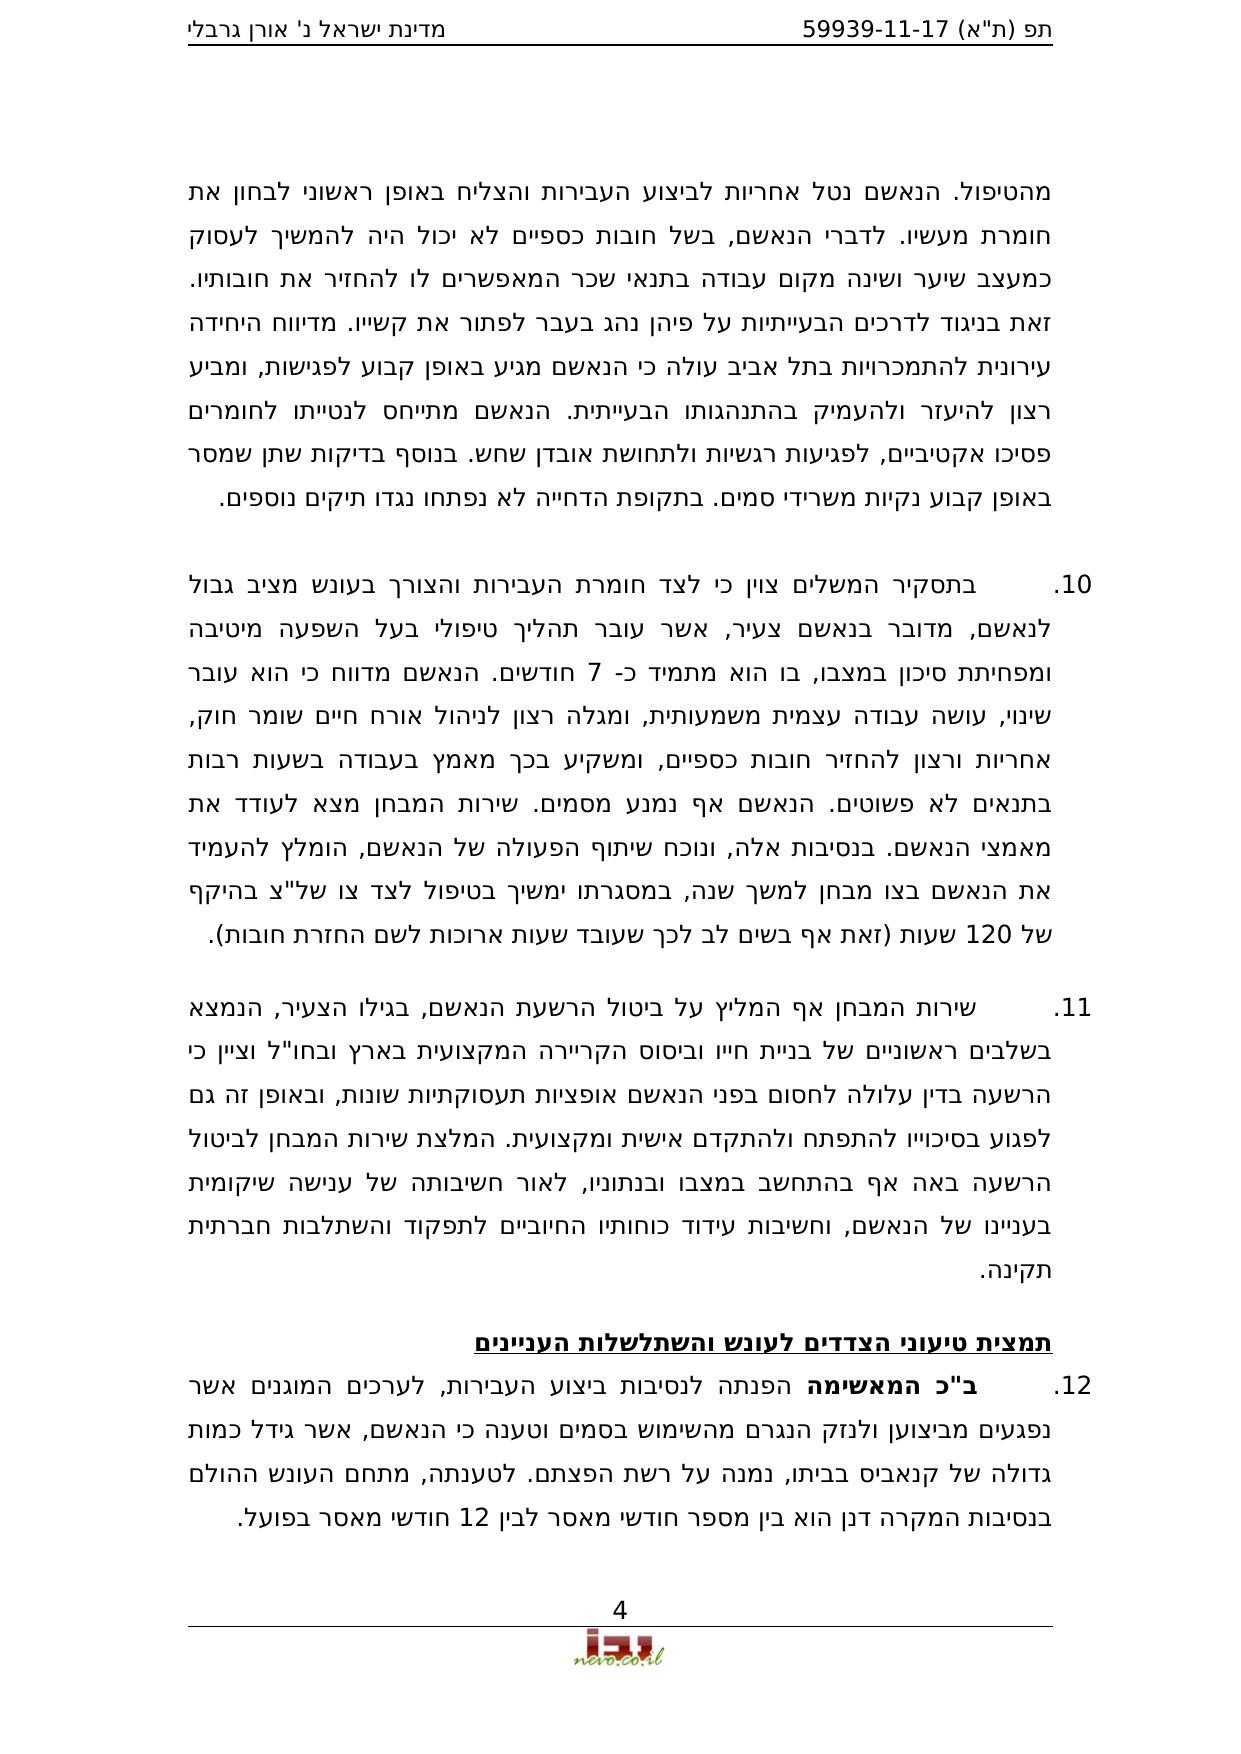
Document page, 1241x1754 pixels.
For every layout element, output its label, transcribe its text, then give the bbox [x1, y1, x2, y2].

text תמצית טיעוני הצדדים לעונש והשתלשלות העניינים [187, 1328, 1053, 1357]
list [187, 177, 1053, 513]
list שירות המבחן אף המליץ על ביטול הרשעת הנאשם, בגילו הצעיר, הנמצא בשלבים ראשוניים של בניית חייו וביסוס הקריירה המקצועית בארץ ובחו"ל וציין כי הרשעה בדין עלולה לחסום בפני הנאשם אופציות תעסוקתיות שונות, ובאופן זה גם לפגוע בסיכוייו להתפתח ולהתקדם אישית ומקצועית. המלצת שירות המבחן לביטול הרשעה באה אף בהתחשב במצבו ובנתוניו, לאור חשיבותה של ענישה שיקומית בעניינו של הנאשם, וחשיבות עידוד כוחותיו החיוביים לתפקוד והשתלבות חברתית תקינה. [187, 993, 1053, 1284]
picture [574, 1628, 666, 1667]
list ב"כ המאשימה הפנתה לנסיבות ביצוע העבירות, לערכים המוגנים אשר נפגעים מביצוען ולנזק הנגרם מהשימוש בסמים וטענה כי הנאשם, אשר גידל כמות גדולה של קנאביס בביתו, נמנה על רשת הפצתם. לטענתה, מתחם העונש ההולם בנסיבות המקרה דנן הוא בין מספר חודשי מאסר לבין 12 חודשי מאסר בפועל. [187, 1372, 1053, 1532]
list בתסקיר המשלים צוין כי לצד חומרת העבירות והצורך בעונש מציב גבול לנאשם, מדובר בנאשם צעיר, אשר עובר תהליך טיפולי בעל השפעה מיטיבה ומפחיתת סיכון במצבו, בו הוא מתמיד כ- 7 חודשים. הנאשם מדווח כי הוא עובר שינוי, עושה עבודה עצמית משמעותית, ומגלה רצון לניהול אורח חיים שומר חוק, אחריות ורצון להחזיר חובות כספיים, ומשקיע בכך מאמץ בעבודה בשעות רבות בתנאים לא פשוטים. הנאשם אף נמנע מסמים. שירות המבחן מצא לעודד את מאמצי הנאשם. בנסיבות אלה, ונוכח שיתוף הפעולה של הנאשם, הומלץ להעמיד את הנאשם בצו מבחן למשך שנה, במסגרתו ימשיך בטיפול לצד צו של"צ בהיקף של 120 שעות (זאת אף בשים לב לכך שעובד שעות ארוכות לשם החזרת חובות). [187, 570, 1053, 949]
